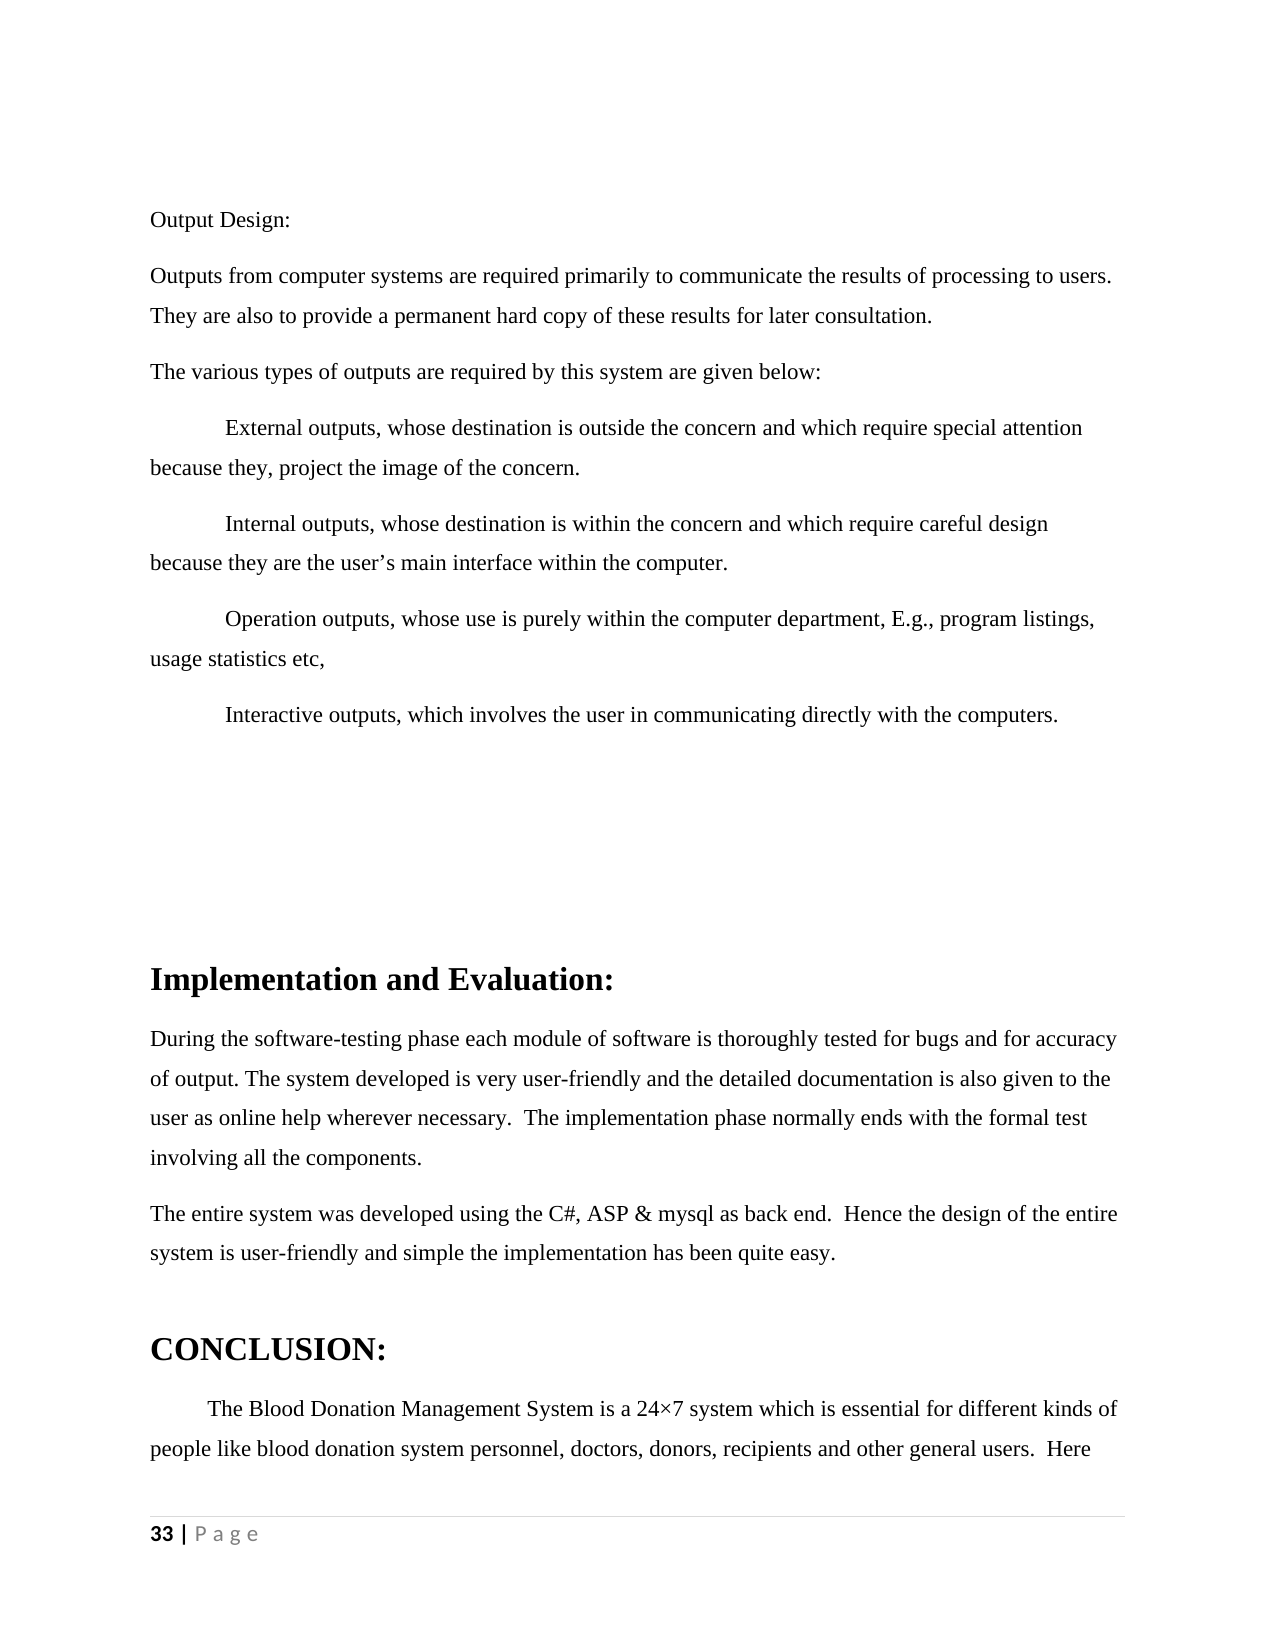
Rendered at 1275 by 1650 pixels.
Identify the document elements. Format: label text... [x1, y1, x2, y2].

text Output Design: [150, 206, 1125, 232]
text  Interactive outputs, which involves the user in communicating directly with the computers. [150, 701, 1125, 727]
subtitle CONCLUSION: [150, 1329, 1125, 1367]
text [150, 1395, 1125, 1461]
text  External outputs, whose destination is outside the concern and which require special attention because they, project the image of the concern. [150, 414, 1125, 480]
text The entire system was developed using the C#, ASP & mysql as back end. Hence the design of the entire system is user-friendly and simple the implementation has been quite easy. [150, 1200, 1125, 1266]
text During the software-testing phase each module of software is thoroughly tested for bugs and for accuracy of output. The system developed is very user-friendly and the detailed documentation is also given to the user as online help wherever necessary. The implementation phase normally ends with the formal test involving all the components. [150, 1025, 1125, 1170]
text Outputs from computer systems are required primarily to communicate the results of processing to users. They are also to provide a permanent hard copy of these results for later consultation. [150, 262, 1125, 328]
text  Operation outputs, whose use is purely within the computer department, E.g., program listings, usage statistics etc, [150, 605, 1125, 671]
subtitle Implementation and Evaluation: [150, 959, 1125, 997]
text  Internal outputs, whose destination is within the concern and which require careful design because they are the user’s main interface within the computer. [150, 510, 1125, 576]
text The various types of outputs are required by this system are given below: [150, 358, 1125, 384]
